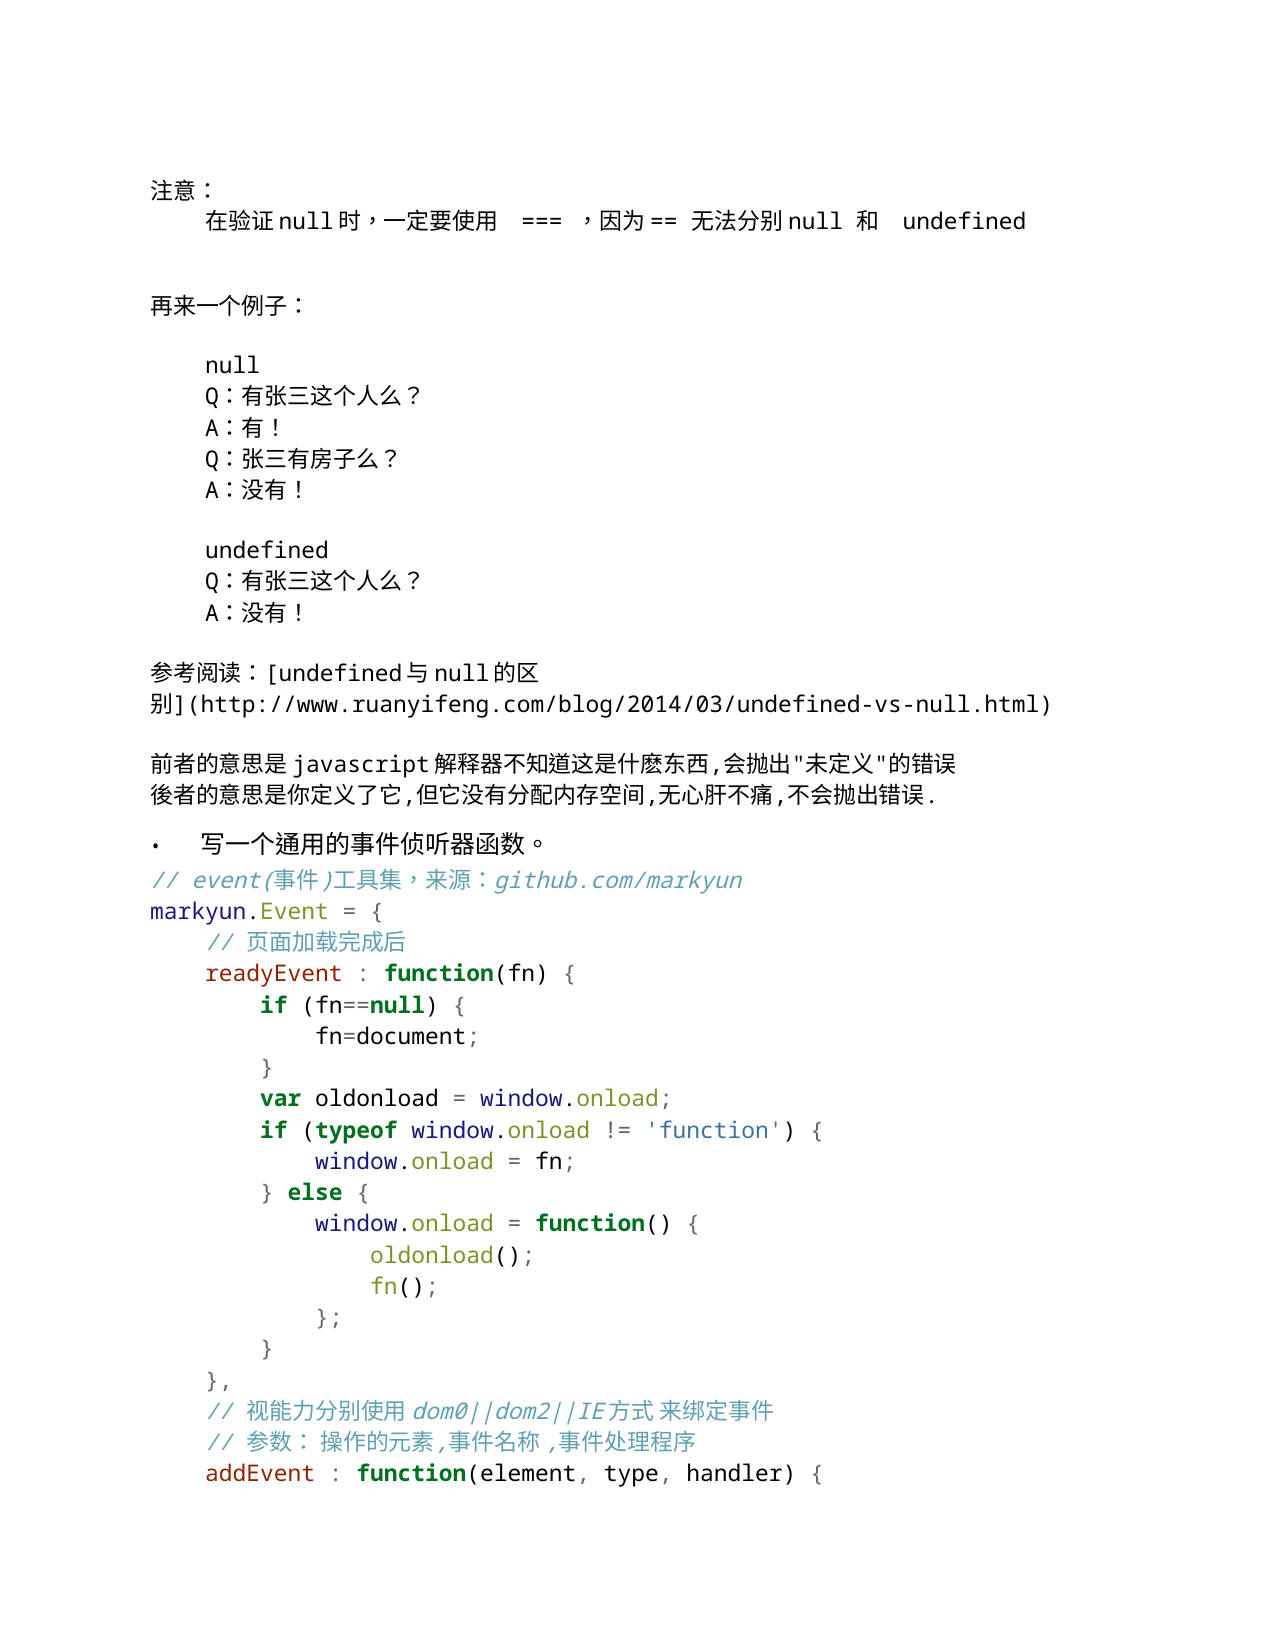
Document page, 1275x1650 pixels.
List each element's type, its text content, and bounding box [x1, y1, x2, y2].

list 写一个通用的事件侦听器函数。 [150, 831, 1125, 860]
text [150, 150, 1125, 810]
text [150, 863, 1125, 1488]
